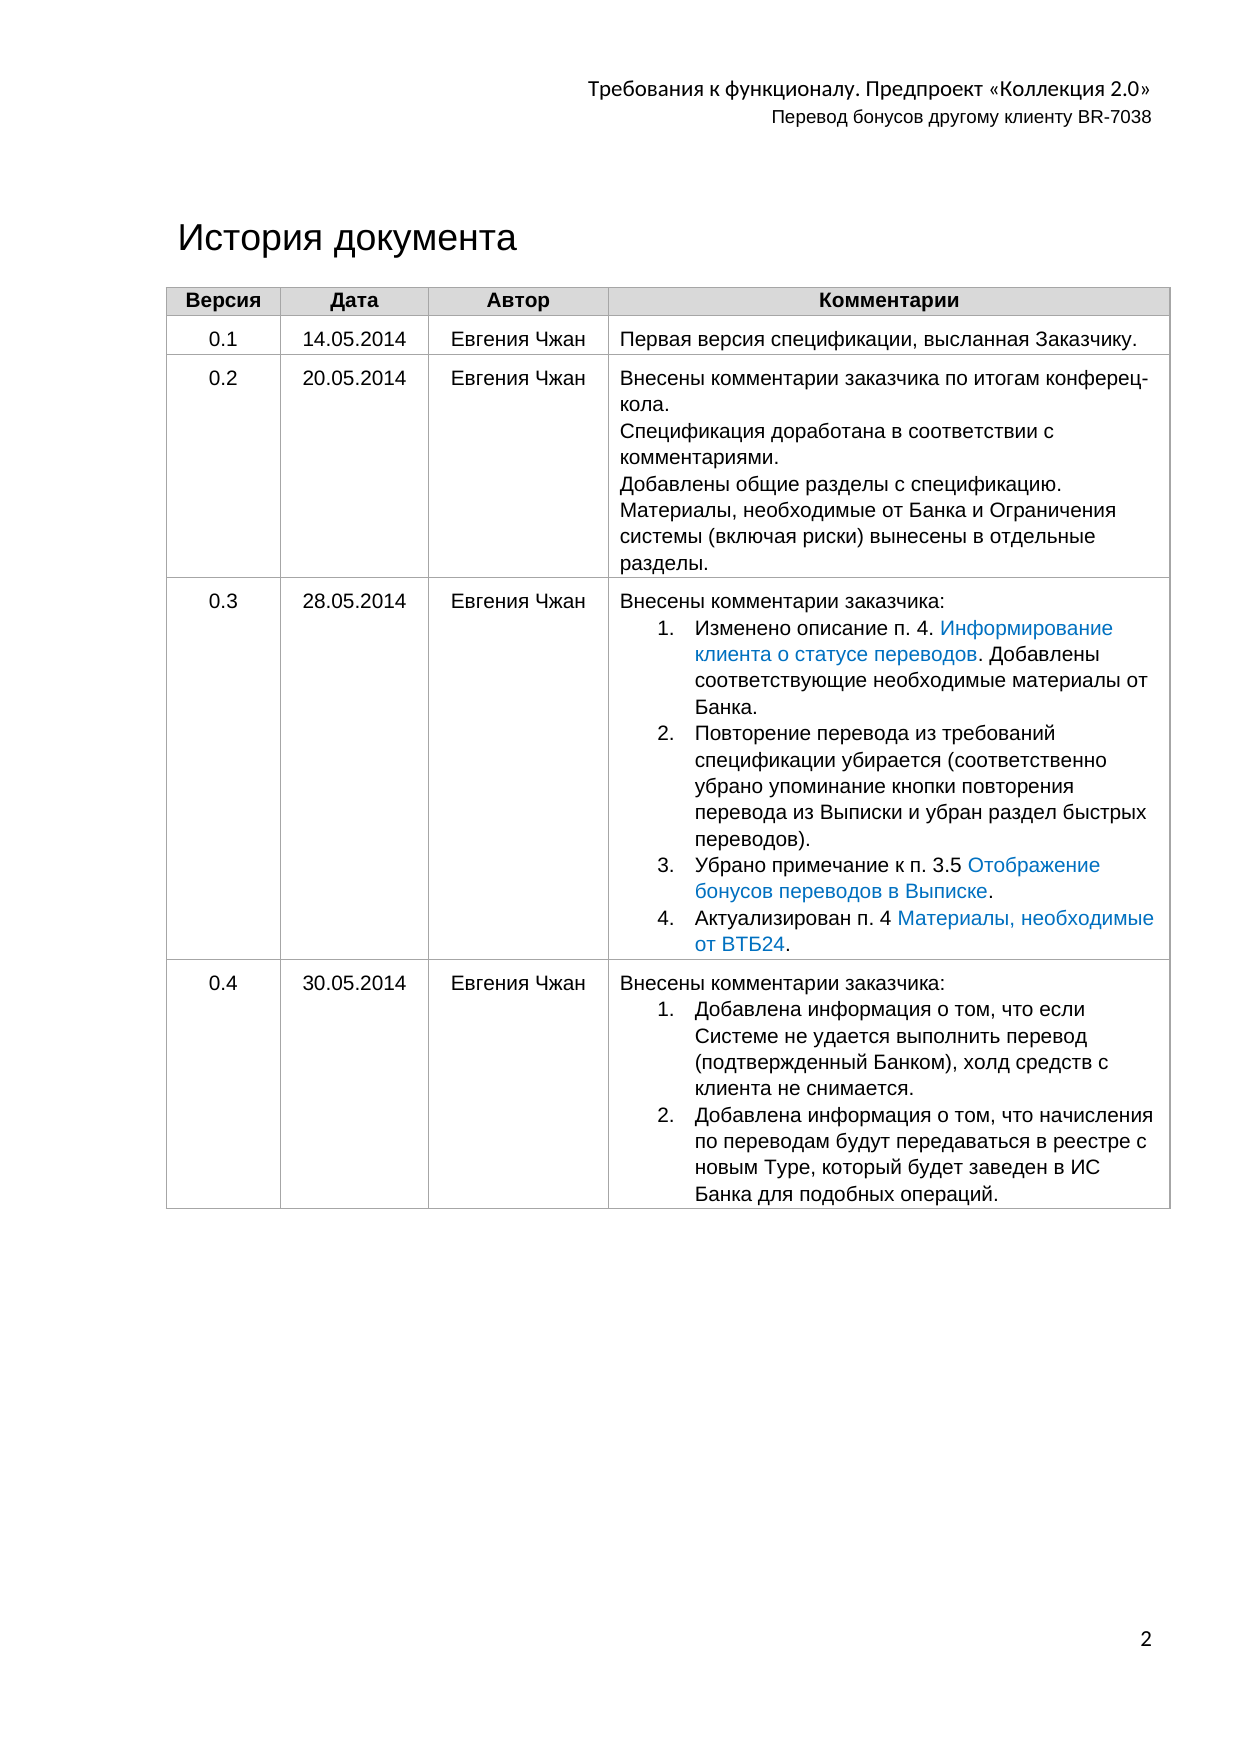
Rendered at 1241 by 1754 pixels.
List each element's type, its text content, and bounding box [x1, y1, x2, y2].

table_cell 20.05.2014 [281, 355, 428, 577]
table_cell Евгения Чжан [429, 578, 608, 958]
table_cell 28.05.2014 [281, 578, 428, 958]
table_header Комментарии [609, 288, 1169, 315]
text История документа [177, 215, 1152, 258]
table_header Автор [429, 288, 608, 315]
table_cell 14.05.2014 [281, 316, 428, 354]
table_cell Первая версия спецификации, высланная Заказчику. [609, 316, 1169, 354]
table_cell 0.1 [167, 316, 280, 354]
table_cell 30.05.2014 [281, 960, 428, 1208]
table_cell 0.4 [167, 960, 280, 1208]
table_cell 0.3 [167, 578, 280, 958]
table_cell Внесены комментарии заказчика: Изменено описание п. 4. Информирование клиента о статусе переводов. Добавлены соответствующие необходимые материалы от Банка. Повторение перевода из требований спецификации убирается (соответственно убрано упоминание кнопки повторения перевода из Выписки и убран раздел быстрых переводов). Убрано примечание к п. 3.5 Отображение бонусов переводов в Выписке. Актуализирован п. 4 Материалы, необходимые от ВТБ24. [609, 578, 1169, 958]
table_cell Внесены комментарии заказчика: Добавлена информация о том, что если Системе не удается выполнить перевод (подтвержденный Банком), холд средств с клиента не снимается. Добавлена информация о том, что начисления по переводам будут передаваться в реестре с новым Type, который будет заведен в ИС Банка для подобных операций. [609, 960, 1169, 1208]
table_cell 0.2 [167, 355, 280, 577]
table_header Дата [281, 288, 428, 315]
table_cell Внесены комментарии заказчика по итогам конферец-кола. Спецификация доработана в соответствии с комментариями. Добавлены общие разделы с спецификацию. Материалы, необходимые от Банка и Ограничения системы (включая риски) вынесены в отдельные разделы. [609, 355, 1169, 577]
table_cell Евгения Чжан [429, 355, 608, 577]
table_header Версия [167, 288, 280, 315]
table_cell Евгения Чжан [429, 960, 608, 1208]
table_cell Евгения Чжан [429, 316, 608, 354]
